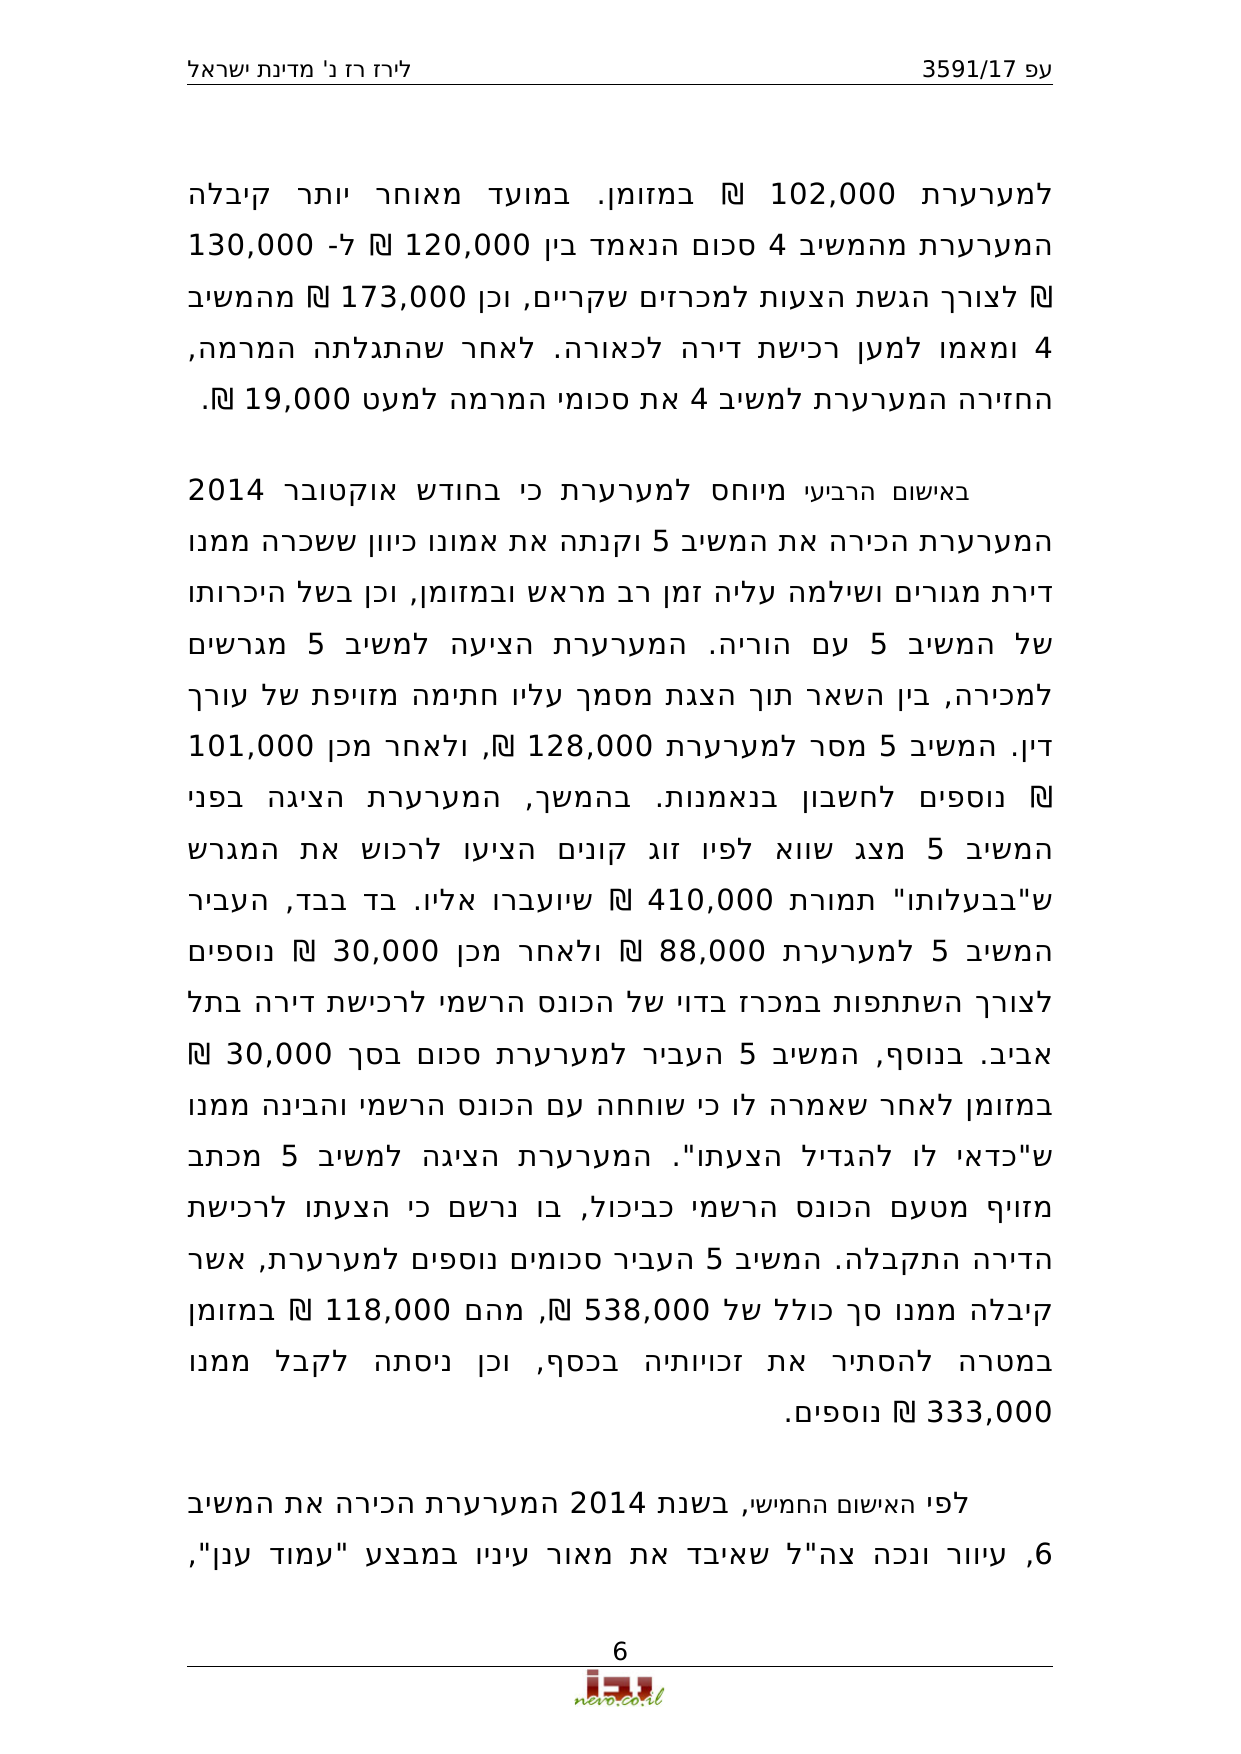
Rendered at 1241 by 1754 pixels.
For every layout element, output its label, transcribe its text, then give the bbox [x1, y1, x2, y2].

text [187, 177, 1053, 416]
picture [574, 1669, 666, 1707]
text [187, 1486, 1053, 1571]
text באישום הרביעי מיוחס למערערת כי בחודש אוקטובר 2014 המערערת הכירה את המשיב 5 וקנתה את אמונו כיוון ששכרה ממנו דירת מגורים ושילמה עליה זמן רב מראש ובמזומן, וכן בשל היכרותו של המשיב 5 עם הוריה. המערערת הציעה למשיב 5 מגרשים למכירה, בין השאר תוך הצגת מסמך עליו חתימה מזויפת של עורך דין. המשיב 5 מסר למערערת 128,000 ₪, ולאחר מכן 101,000 ₪ נוספים לחשבון בנאמנות. בהמשך, המערערת הציגה בפני המשיב 5 מצג שווא לפיו זוג קונים הציעו לרכוש את המגרש ש"בבעלותו" תמורת 410,000 ₪ שיועברו אליו. בד בבד, העביר המשיב 5 למערערת 88,000 ₪ ולאחר מכן 30,000 ₪ נוספים לצורך השתתפות במכרז בדוי של הכונס הרשמי לרכישת דירה בתל אביב. בנוסף, המשיב 5 העביר למערערת סכום בסך 30,000 ₪ במזומן לאחר שאמרה לו כי שוחחה עם הכונס הרשמי והבינה ממנו ש"כדאי לו להגדיל הצעתו". המערערת הציגה למשיב 5 מכתב מזויף מטעם הכונס הרשמי כביכול, בו נרשם כי הצעתו לרכישת הדירה התקבלה. המשיב 5 העביר סכומים נוספים למערערת, אשר קיבלה ממנו סך כולל של 538,000 ₪, מהם 118,000 ₪ במזומן במטרה להסתיר את זכויותיה בכסף, וכן ניסתה לקבל ממנו 333,000 ₪ נוספים. [187, 473, 1053, 1429]
